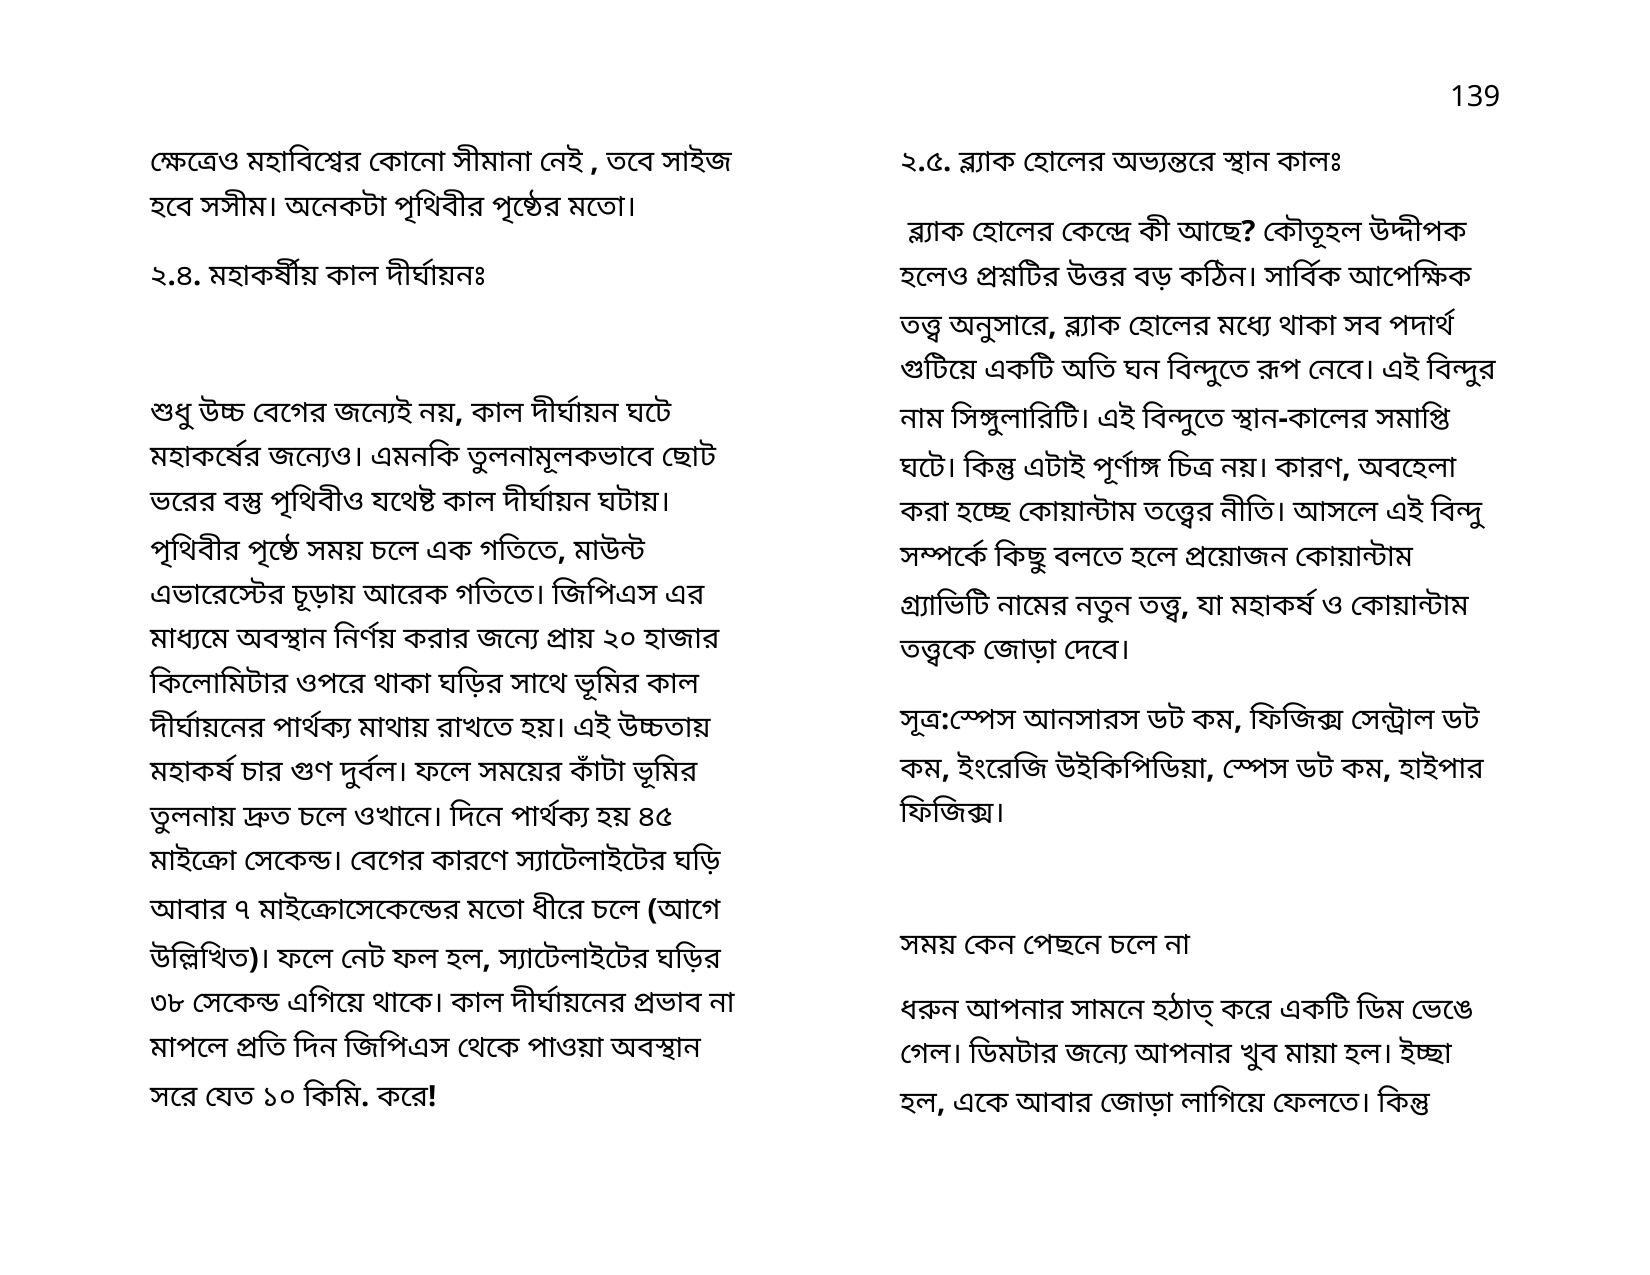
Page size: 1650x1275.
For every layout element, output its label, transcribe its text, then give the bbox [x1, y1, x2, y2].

text ব্ল্যাক হোলের কেন্দ্রে কী আছে? কৌতূহল উদ্দীপক হলেও প্রশ্নটির উত্তর বড় কঠিন। সার্বিক আপেক্ষিক তত্ত্ব অনুসারে, ব্ল্যাক হোলের মধ্যে থাকা সব পদার্থ গুটিয়ে একটি অতি ঘন বিন্দুতে রূপ নেবে। এই বিন্দুর নাম সিঙ্গুলারিটি। এই বিন্দুতে স্থান-কালের সমাপ্তি ঘটে। কিন্তু এটাই পূর্ণাঙ্গ চিত্র নয়। কারণ, অবহেলা করা হচ্ছে কোয়ান্টাম তত্ত্বের নীতি। আসলে এই বিন্দু সম্পর্কে কিছু বলতে হলে প্রয়োজন কোয়ান্টাম গ্র্যাভিটি নামের নতুন তত্ত্ব, যা মহাকর্ষ ও কোয়ান্টাম তত্ত্বকে জোড়া দেবে। [900, 211, 1500, 671]
text সূত্র:স্পেস আনসারস ডট কম, ফিজিক্স সেন্ট্রাল ডট কম, ইংরেজি উইকিপিডিয়া, স্পেস ডট কম, হাইপার ফিজিক্স। [900, 698, 1500, 834]
text ২.৪. মহাকর্ষীয় কাল দীর্ঘায়নঃ [150, 254, 750, 297]
text শুধু উচ্চ বেগের জন্যেই নয়, কাল দীর্ঘায়ন ঘটে মহাকর্ষের জন্যেও। এমনকি তুলনামূলকভাবে ছোট ভরের বস্তু পৃথিবীও যথেষ্ট কাল দীর্ঘায়ন ঘটায়। পৃথিবীর পৃষ্ঠে সময় চলে এক গতিতে, মাউন্ট এভারেস্টের চূড়ায় আরেক গতিতে। জিপিএস এর মাধ্যমে অবস্থান নির্ণয় করার জন্যে প্রায় ২০ হাজার কিলোমিটার ওপরে থাকা ঘড়ির সাথে ভূমির কাল দীর্ঘায়নের পার্থক্য মাথায় রাখতে হয়। এই উচ্চতায় মহাকর্ষ চার গুণ দুর্বল। ফলে সময়ের কাঁটা ভূমির তুলনায় দ্রুত চলে ওখানে। দিনে পার্থক্য হয় ৪৫ মাইক্রো সেকেন্ড। বেগের কারণে স্যাটেলাইটের ঘড়ি আবার ৭ মাইক্রোসেকেন্ডের মতো ধীরে চলে (আগে উল্লিখিত)। ফলে নেট ফল হল, স্যাটেলাইটের ঘড়ির ৩৮ সেকেন্ড এগিয়ে থাকে। কাল দীর্ঘায়নের প্রভাব না মাপলে প্রতি দিন জিপিএস থেকে পাওয়া অবস্থান সরে যেত ১০ কিমি. করে! [150, 391, 750, 1118]
text সময় কেন পেছনে চলে না [900, 927, 1500, 966]
text ২.৫. ব্ল্যাক হোলের অভ্যন্তরে স্থান কালঃ [900, 141, 1500, 183]
